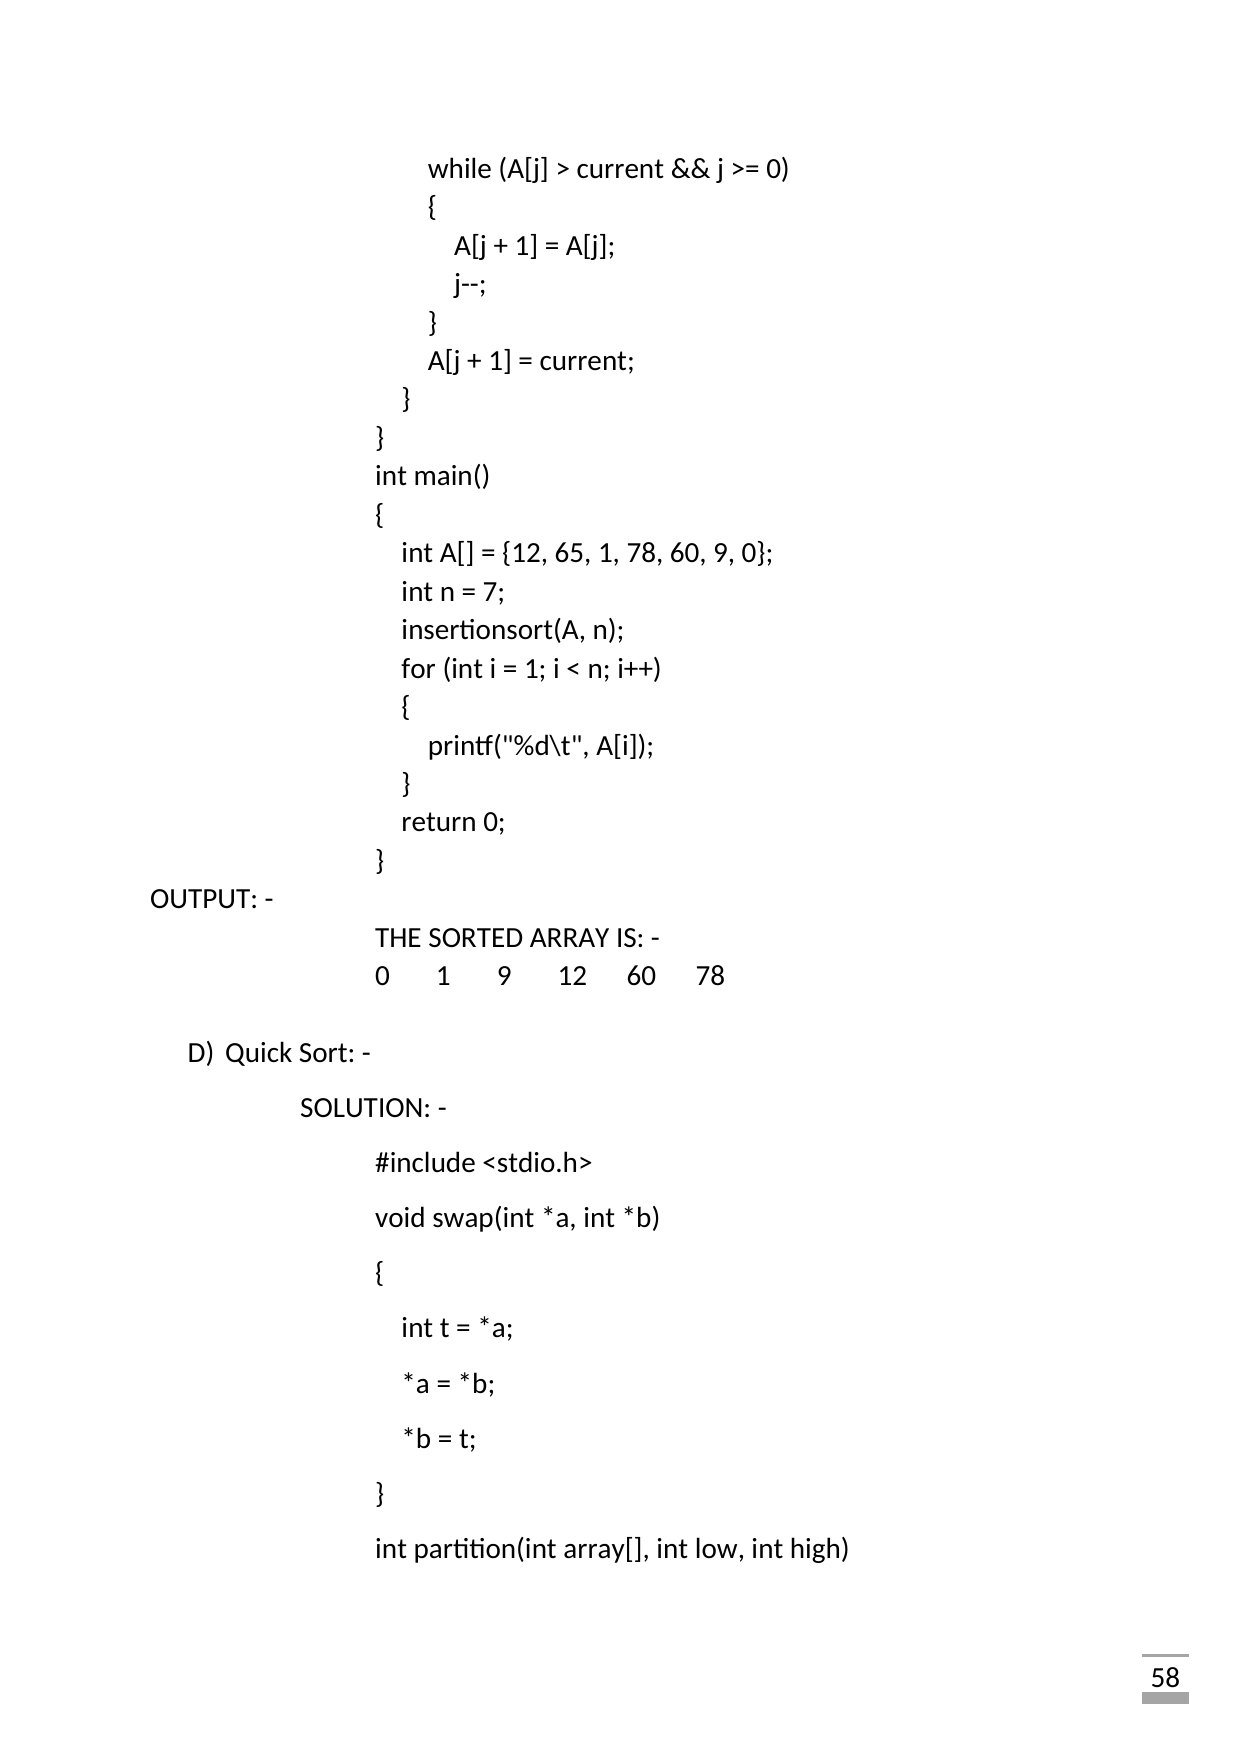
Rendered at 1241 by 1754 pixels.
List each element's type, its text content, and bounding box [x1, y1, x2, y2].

list return 0; [375, 803, 1090, 839]
list } [375, 842, 1090, 877]
list printf("%d\t", A[i]); [375, 727, 1090, 762]
list int n = 7; [375, 573, 1090, 608]
text int partition(int array[], int low, int high) [300, 1530, 1090, 1566]
text SOLUTION: - [225, 1089, 1090, 1125]
list A[j + 1] = A[j]; [375, 227, 1090, 262]
list } [375, 304, 1090, 339]
list } [375, 381, 1090, 416]
text *a = *b; [300, 1365, 1090, 1400]
text { [300, 1254, 1090, 1290]
list while (A[j] > current && j >= 0) [375, 150, 1090, 186]
list THE SORTED ARRAY IS: - [225, 919, 1090, 954]
text void swap(int *a, int *b) [300, 1199, 1090, 1235]
list A[j + 1] = current; [375, 342, 1090, 378]
text int t = *a; [300, 1309, 1090, 1345]
text } [300, 1475, 1090, 1511]
list } [375, 419, 1090, 455]
list { [375, 688, 1090, 724]
list { [375, 496, 1090, 532]
list j--; [375, 265, 1090, 301]
text *b = t; [300, 1420, 1090, 1455]
list Quick Sort: - [187, 1034, 1090, 1070]
list 0 1 9 12 60 78 [300, 957, 1090, 993]
list for (int i = 1; i < n; i++) [375, 650, 1090, 685]
list insertionsort(A, n); [375, 611, 1090, 647]
list int main() [375, 457, 1090, 493]
list } [375, 765, 1090, 801]
list { [375, 188, 1090, 224]
list OUTPUT: - [150, 880, 1090, 916]
text #include <stdio.h> [225, 1144, 1090, 1180]
list int A[] = {12, 65, 1, 78, 60, 9, 0}; [375, 534, 1090, 570]
